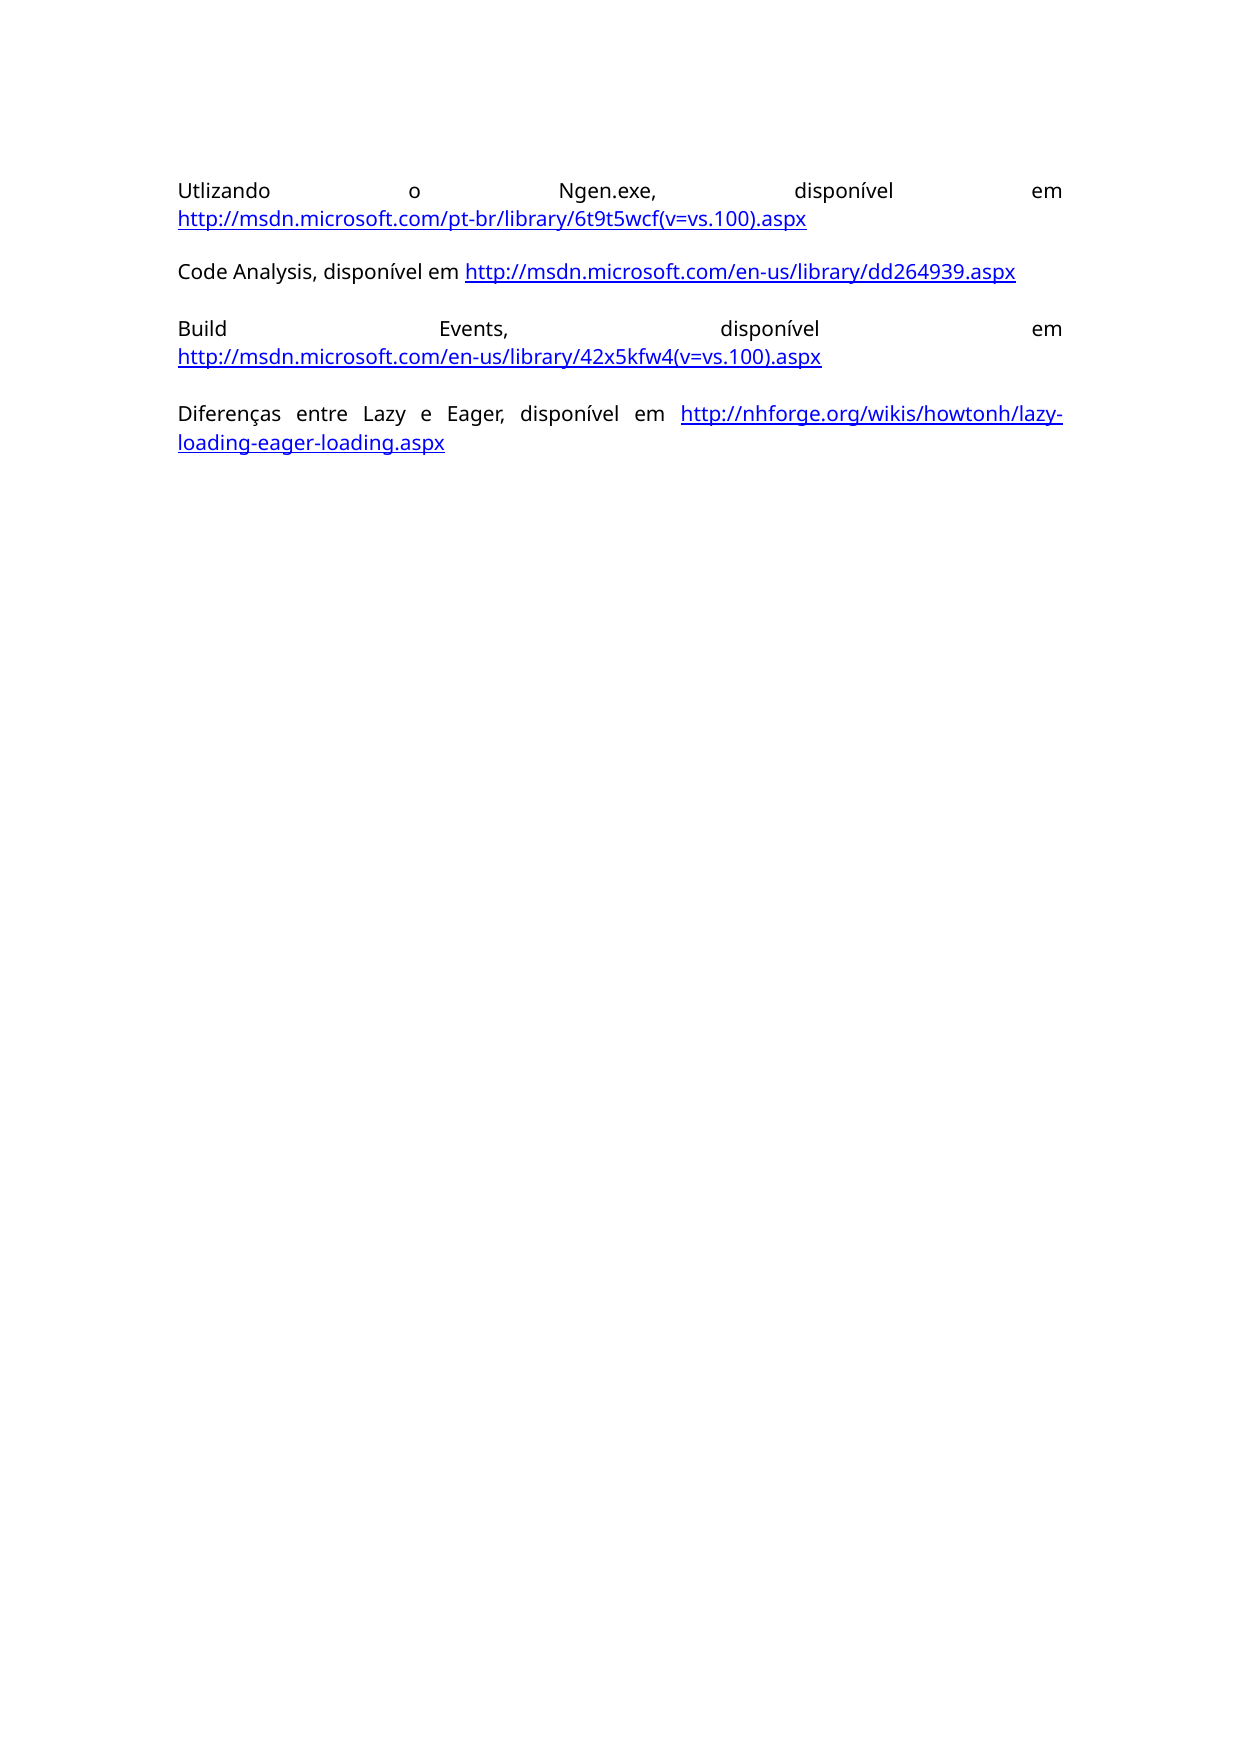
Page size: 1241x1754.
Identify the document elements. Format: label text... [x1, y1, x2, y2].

text Build Events, disponível em http://msdn.microsoft.com/en-us/library/42x5kfw4(v=vs.100).aspx [177, 314, 1063, 371]
text Utlizando o Ngen.exe, disponível em http://msdn.microsoft.com/pt-br/library/6t9t5wcf(v=vs.100).aspx [177, 176, 1063, 233]
text Code Analysis, disponível em http://msdn.microsoft.com/en-us/library/dd264939.aspx [177, 257, 1063, 285]
text Diferenças entre Lazy e Eager, disponível em http://nhforge.org/wikis/howtonh/lazy-loading-eager-loading.aspx [177, 399, 1063, 456]
